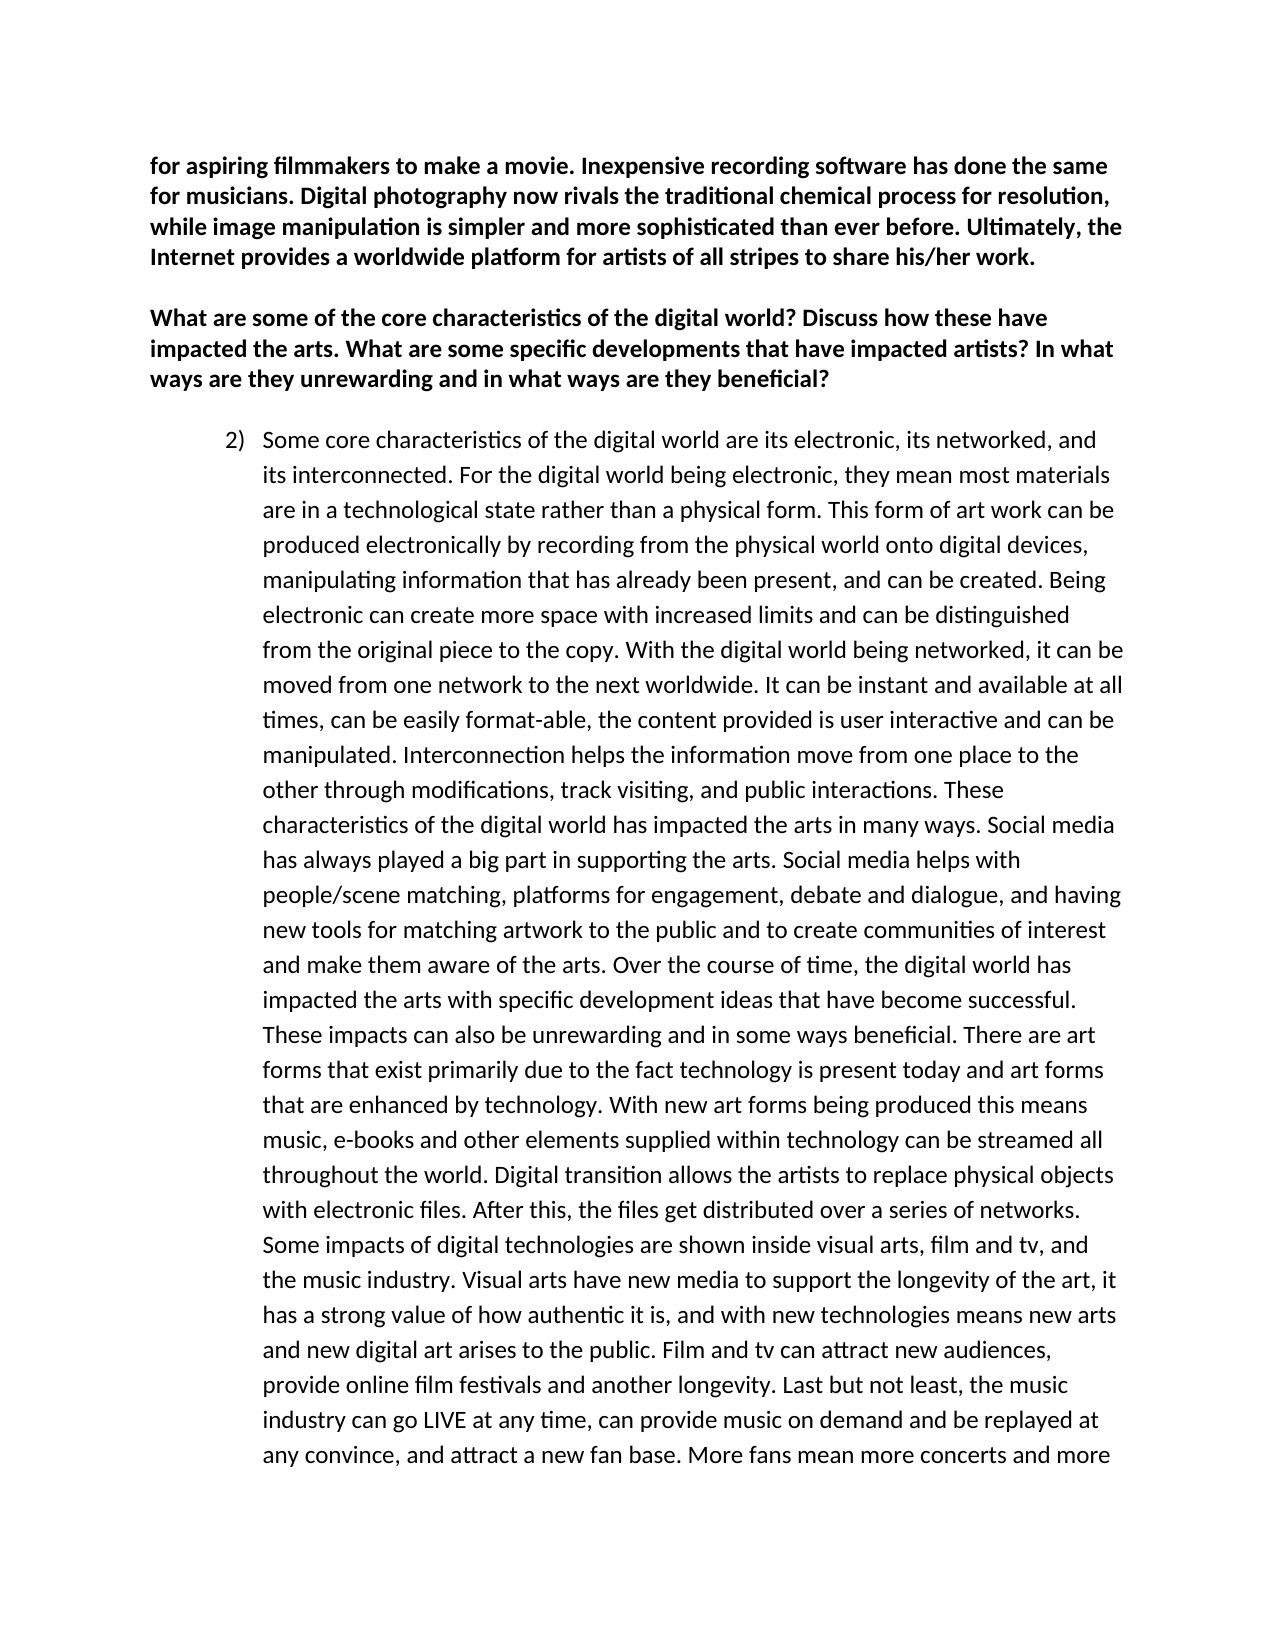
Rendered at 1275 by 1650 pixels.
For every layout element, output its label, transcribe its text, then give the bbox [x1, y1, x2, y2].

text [150, 150, 1125, 272]
text What are some of the core characteristics of the digital world? Discuss how these have impacted the arts. What are some specific developments that have impacted artists? In what ways are they unrewarding and in what ways are they beneficial? [150, 272, 1125, 394]
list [225, 425, 1125, 1470]
